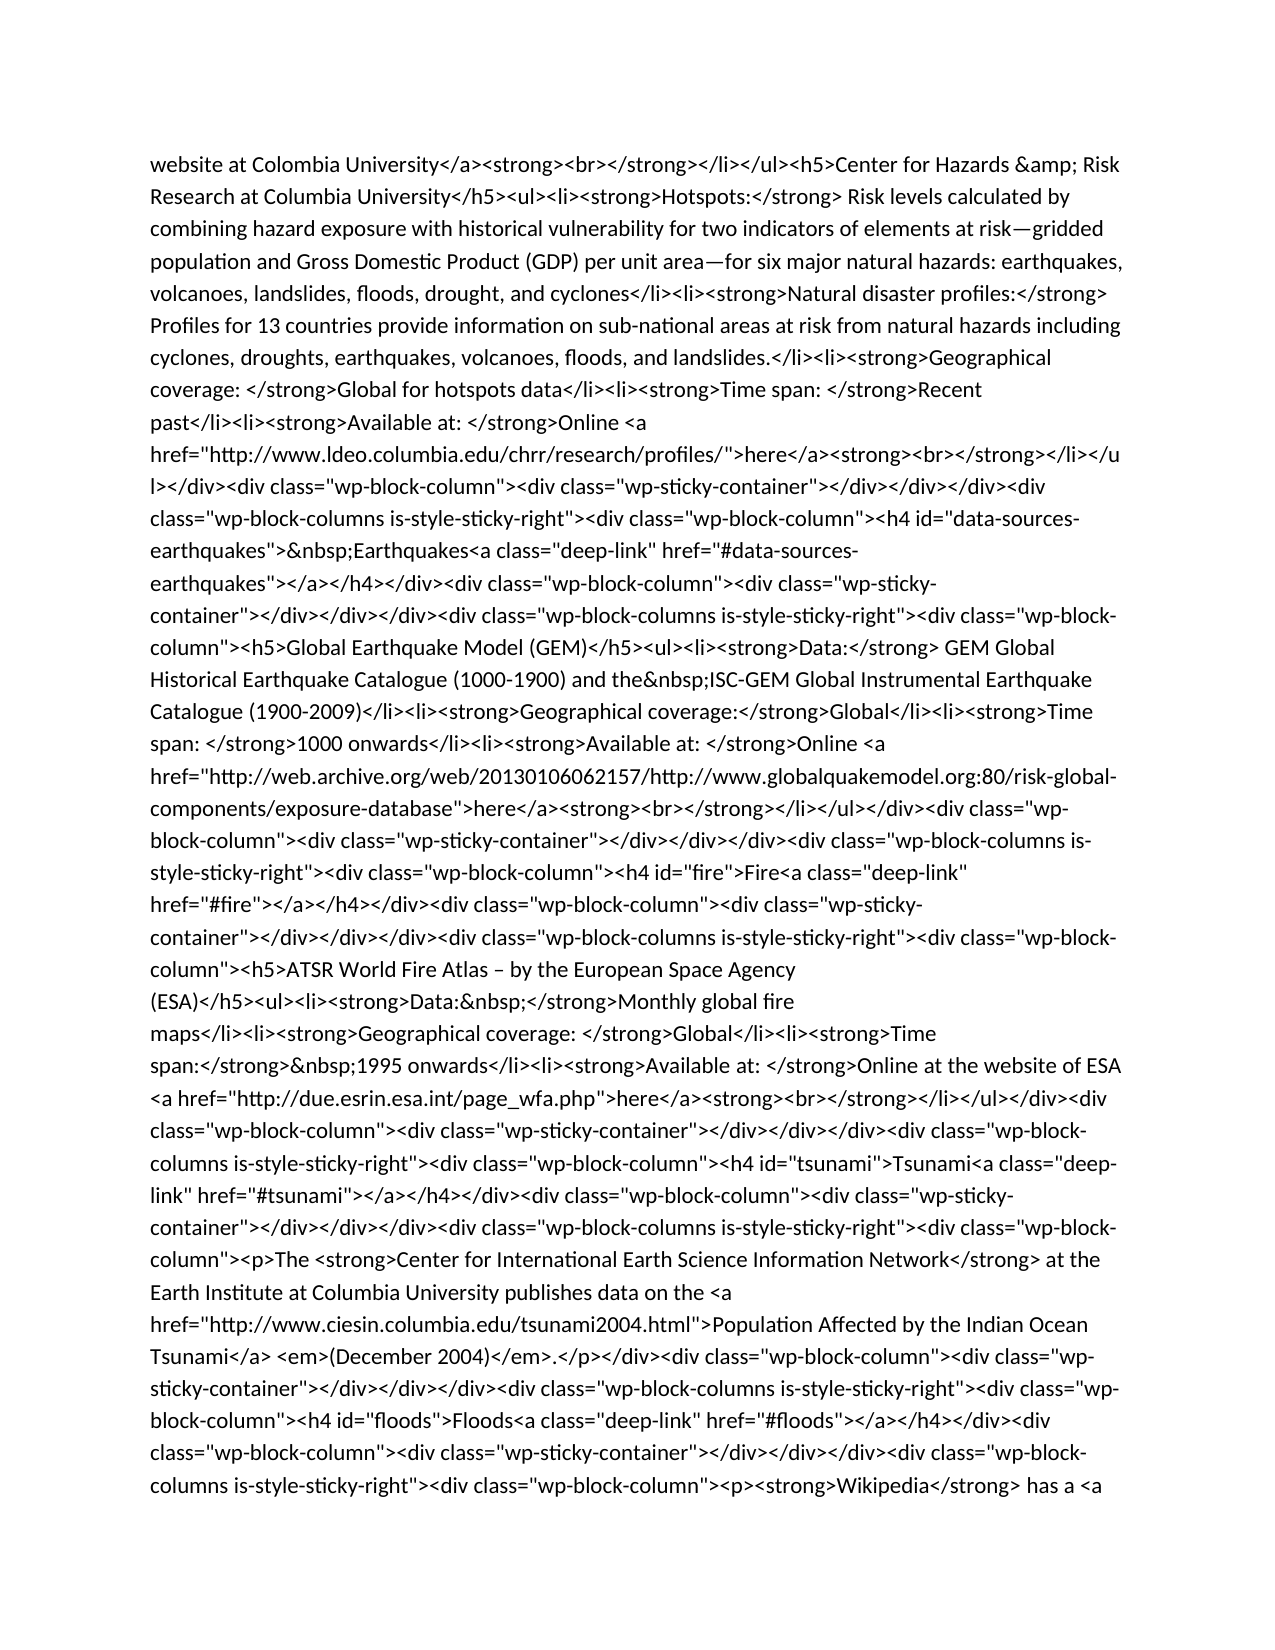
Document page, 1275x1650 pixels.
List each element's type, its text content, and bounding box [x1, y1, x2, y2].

text <a href="http://due.esrin.esa.int/page_wfa.php">here</a><strong><br></strong></li></ul></div><div class="wp-block-column"><div class="wp-sticky-container"></div></div></div><div class="wp-block- columns is-style-sticky-right"><div class="wp-block-column"><h4 id="tsunami">Tsunami<a class="deep- link" href="#tsunami"></a></h4></div><div class="wp-block-column"><div class="wp-sticky- container"></div></div></div><div class="wp-block-columns is-style-sticky-right"><div class="wp-block- column"><p>The <strong>Center for International Earth Science Information Network</strong> at the Earth Institute at Columbia University publishes data on the <a href="http://www.ciesin.columbia.edu/tsunami2004.html">Population Affected by the Indian Ocean Tsunami</a> <em>(December 2004)</em>.</p></div><div class="wp-block-column"><div class="wp- sticky-container"></div></div></div><div class="wp-block-columns is-style-sticky-right"><div class="wp- block-column"><h4 id="floods">Floods<a class="deep-link" href="#floods"></a></h4></div><div class="wp-block-column"><div class="wp-sticky-container"></div></div></div><div class="wp-block- columns is-style-sticky-right"><div class="wp-block-column"><p><strong>Wikipedia</strong> has a <a [150, 1084, 1122, 1499]
text website at Colombia University</a><strong><br></strong></li></ul><h5>Center for Hazards &amp; Risk Research at Columbia University</h5><ul><li><strong>Hotspots:</strong> Risk levels calculated by combining hazard exposure with historical vulnerability for two indicators of elements at risk—gridded population and Gross Domestic Product (GDP) per unit area—for six major natural hazards: earthquakes, volcanoes, landslides, floods, drought, and cyclones</li><li><strong>Natural disaster profiles:</strong> Profiles for 13 countries provide information on sub-national areas at risk from natural hazards including cyclones, droughts, earthquakes, volcanoes, floods, and landslides.</li><li><strong>Geographical coverage: </strong>Global for hotspots data</li><li><strong>Time span: </strong>Recent past</li><li><strong>Available at: </strong>Online <a href="http://www.ldeo.columbia.edu/chrr/research/profiles/">here</a><strong><br></strong></li></u l></div><div class="wp-block-column"><div class="wp-sticky-container"></div></div></div><div class="wp-block-columns is-style-sticky-right"><div class="wp-block-column"><h4 id="data-sources- earthquakes">&nbsp;Earthquakes<a class="deep-link" href="#data-sources- earthquakes"></a></h4></div><div class="wp-block-column"><div class="wp-sticky- container"></div></div></div><div class="wp-block-columns is-style-sticky-right"><div class="wp-block- column"><h5>Global Earthquake Model (GEM)</h5><ul><li><strong>Data:</strong> GEM Global Historical Earthquake Catalogue (1000-1900) and the&nbsp;ISC-GEM Global Instrumental Earthquake Catalogue (1900-2009)</li><li><strong>Geographical coverage:</strong>Global</li><li><strong>Time span: </strong>1000 onwards</li><li><strong>Available at: </strong>Online <a href="http://web.archive.org/web/20130106062157/http://www.globalquakemodel.org:80/risk-global- components/exposure-database">here</a><strong><br></strong></li></ul></div><div class="wp- block-column"><div class="wp-sticky-container"></div></div></div><div class="wp-block-columns is- style-sticky-right"><div class="wp-block-column"><h4 id="fire">Fire<a class="deep-link" href="#fire"></a></h4></div><div class="wp-block-column"><div class="wp-sticky- container"></div></div></div><div class="wp-block-columns is-style-sticky-right"><div class="wp-block- column"><h5>ATSR World Fire Atlas – by the European Space Agency (ESA)</h5><ul><li><strong>Data:&nbsp;</strong>Monthly global fire maps</li><li><strong>Geographical coverage: </strong>Global</li><li><strong>Time span:</strong>&nbsp;1995 onwards</li><li><strong>Available at: </strong>Online at the website of ESA [150, 150, 1125, 1079]
